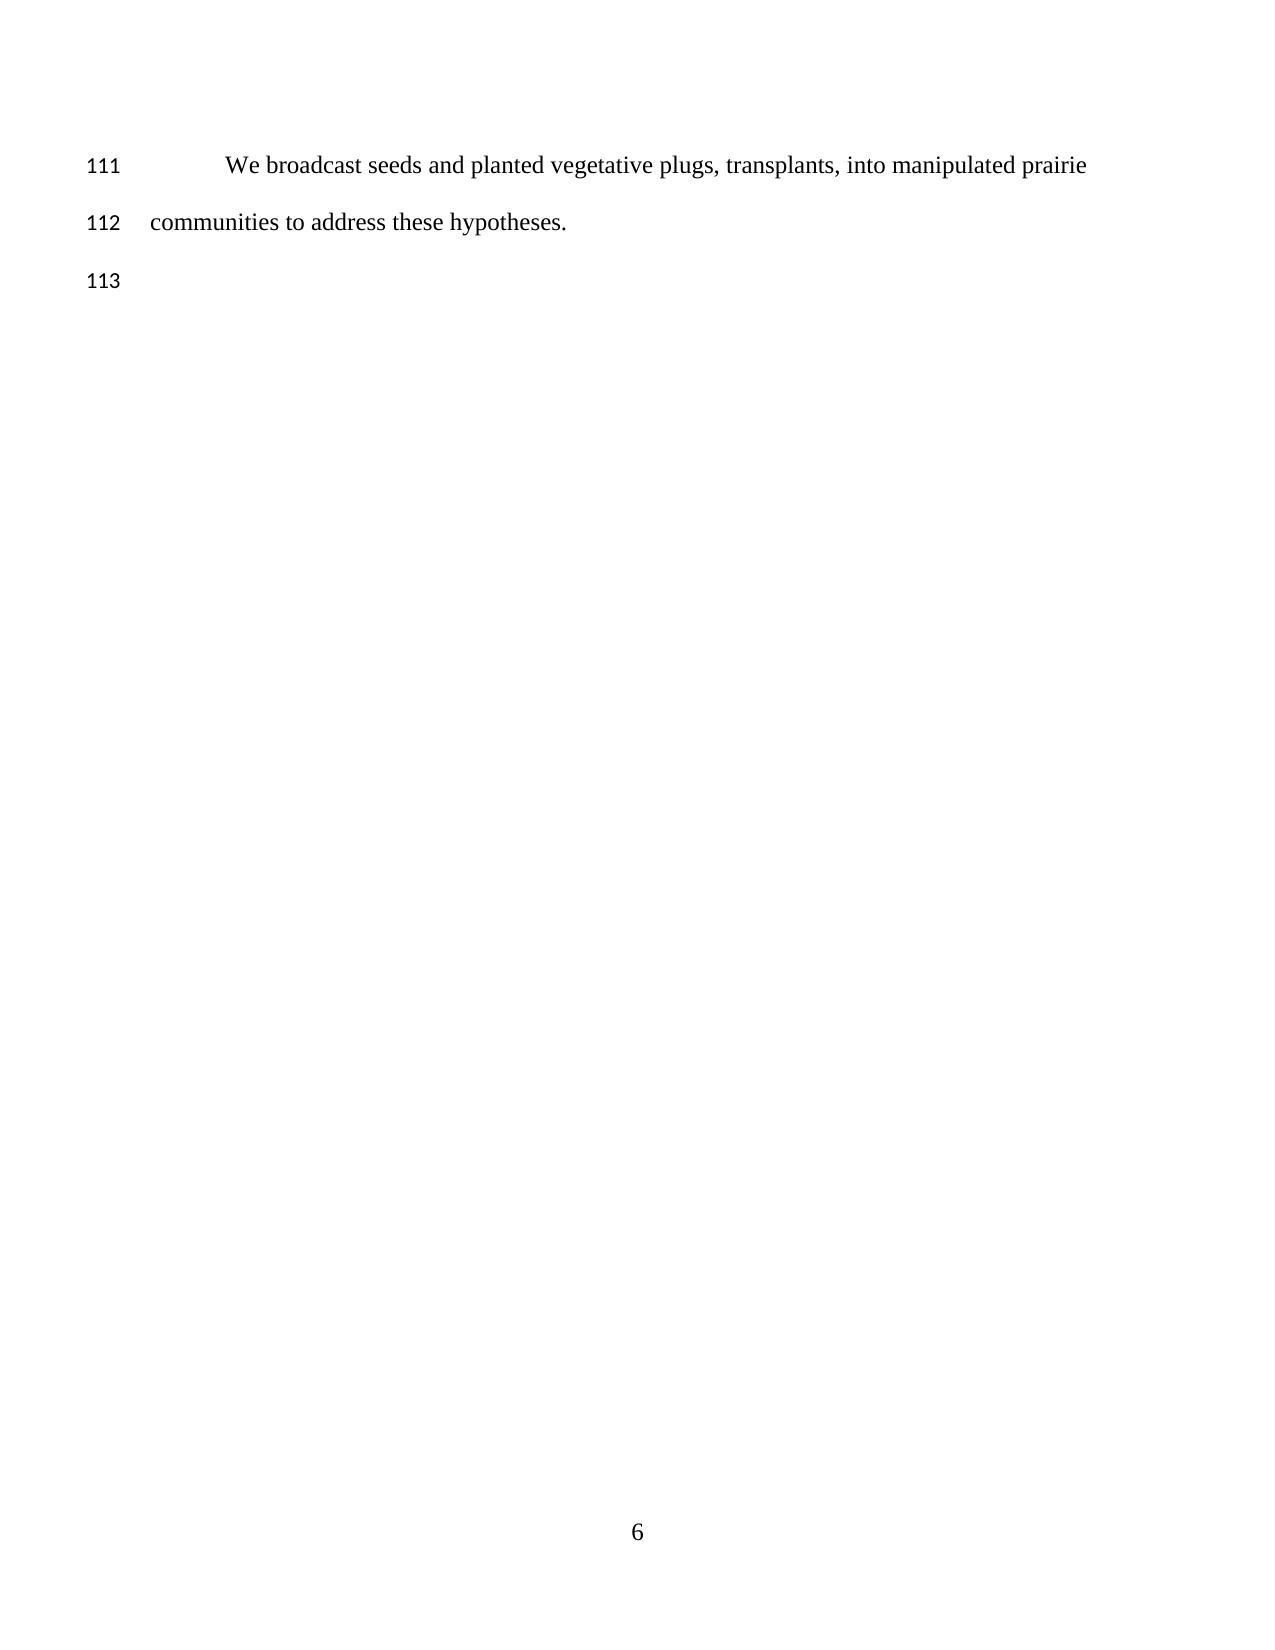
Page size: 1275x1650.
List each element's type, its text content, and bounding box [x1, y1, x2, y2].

text We broadcast seeds and planted vegetative plugs, transplants, into manipulated prairie communities to address these hypotheses. [150, 150, 1116, 236]
